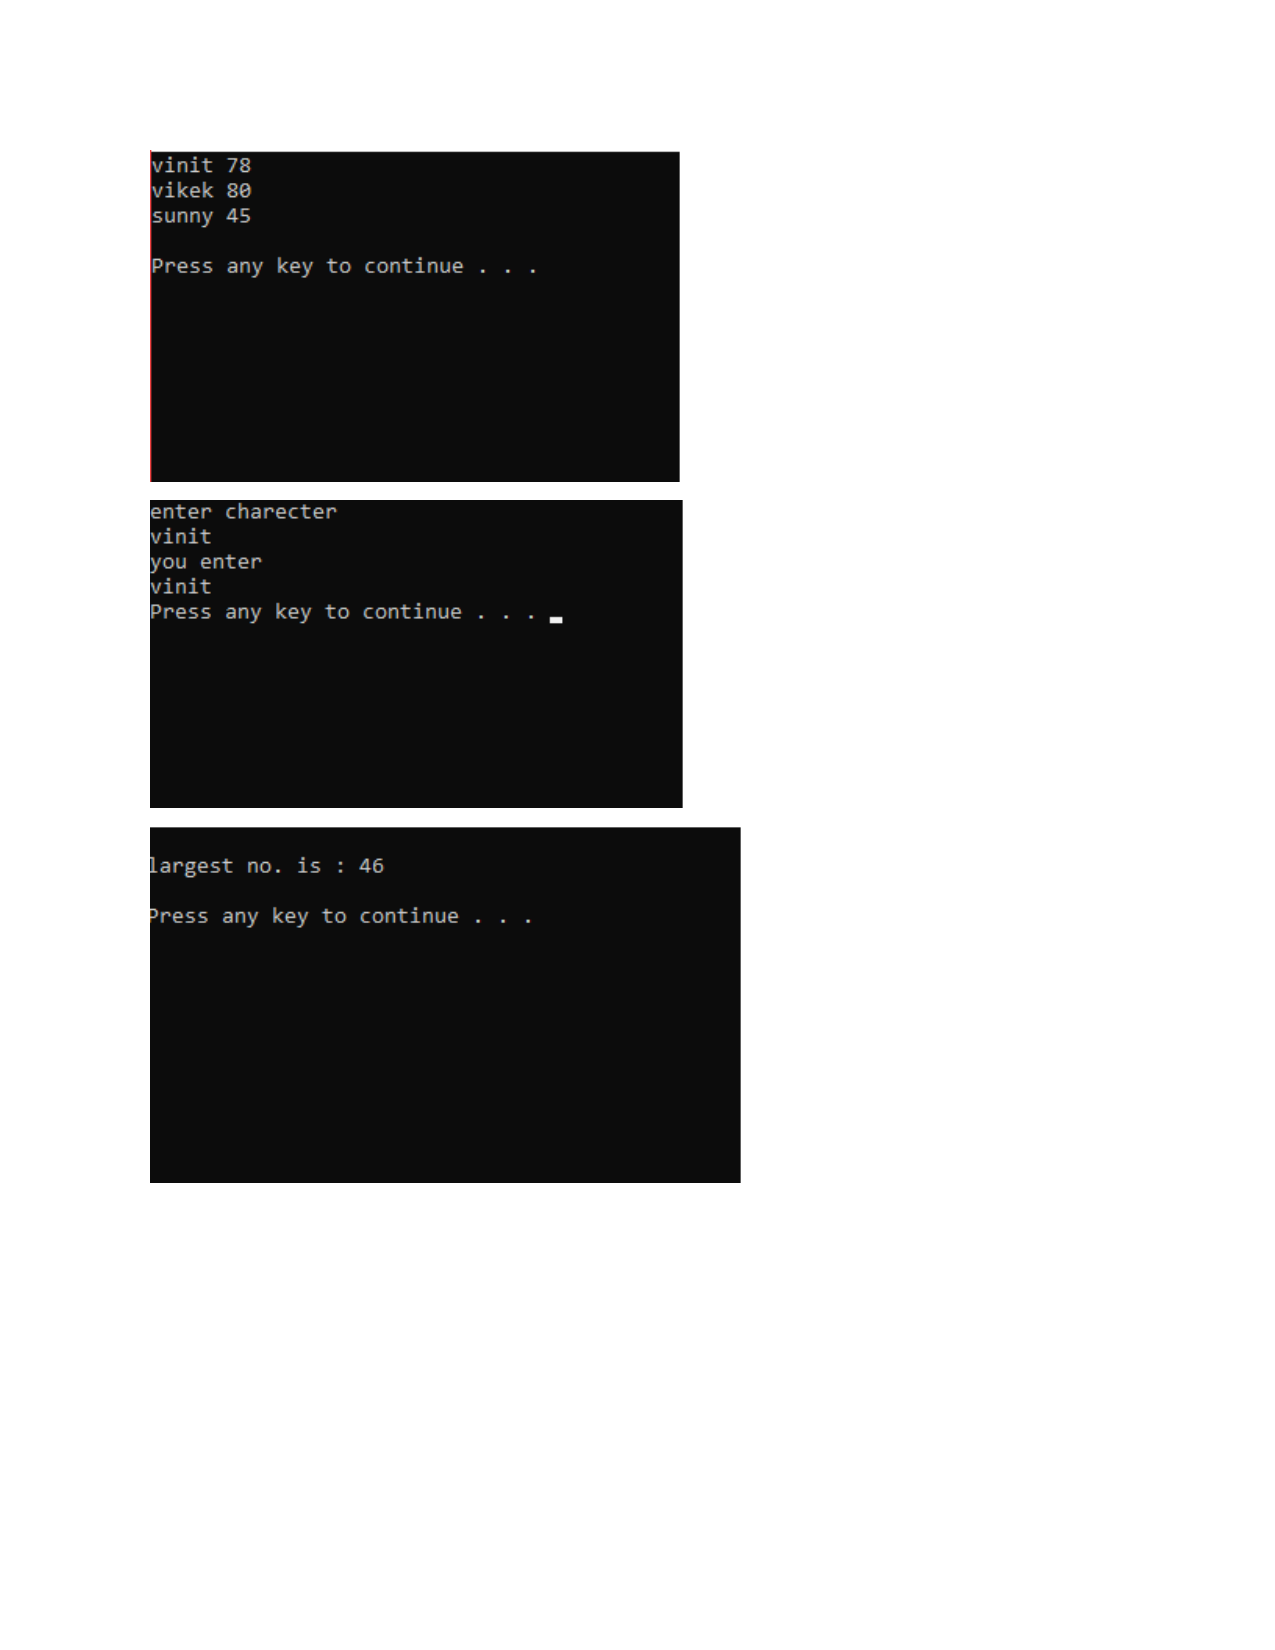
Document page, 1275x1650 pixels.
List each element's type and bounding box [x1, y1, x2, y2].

picture [150, 826, 741, 1183]
picture [150, 500, 683, 808]
picture [150, 150, 680, 482]
